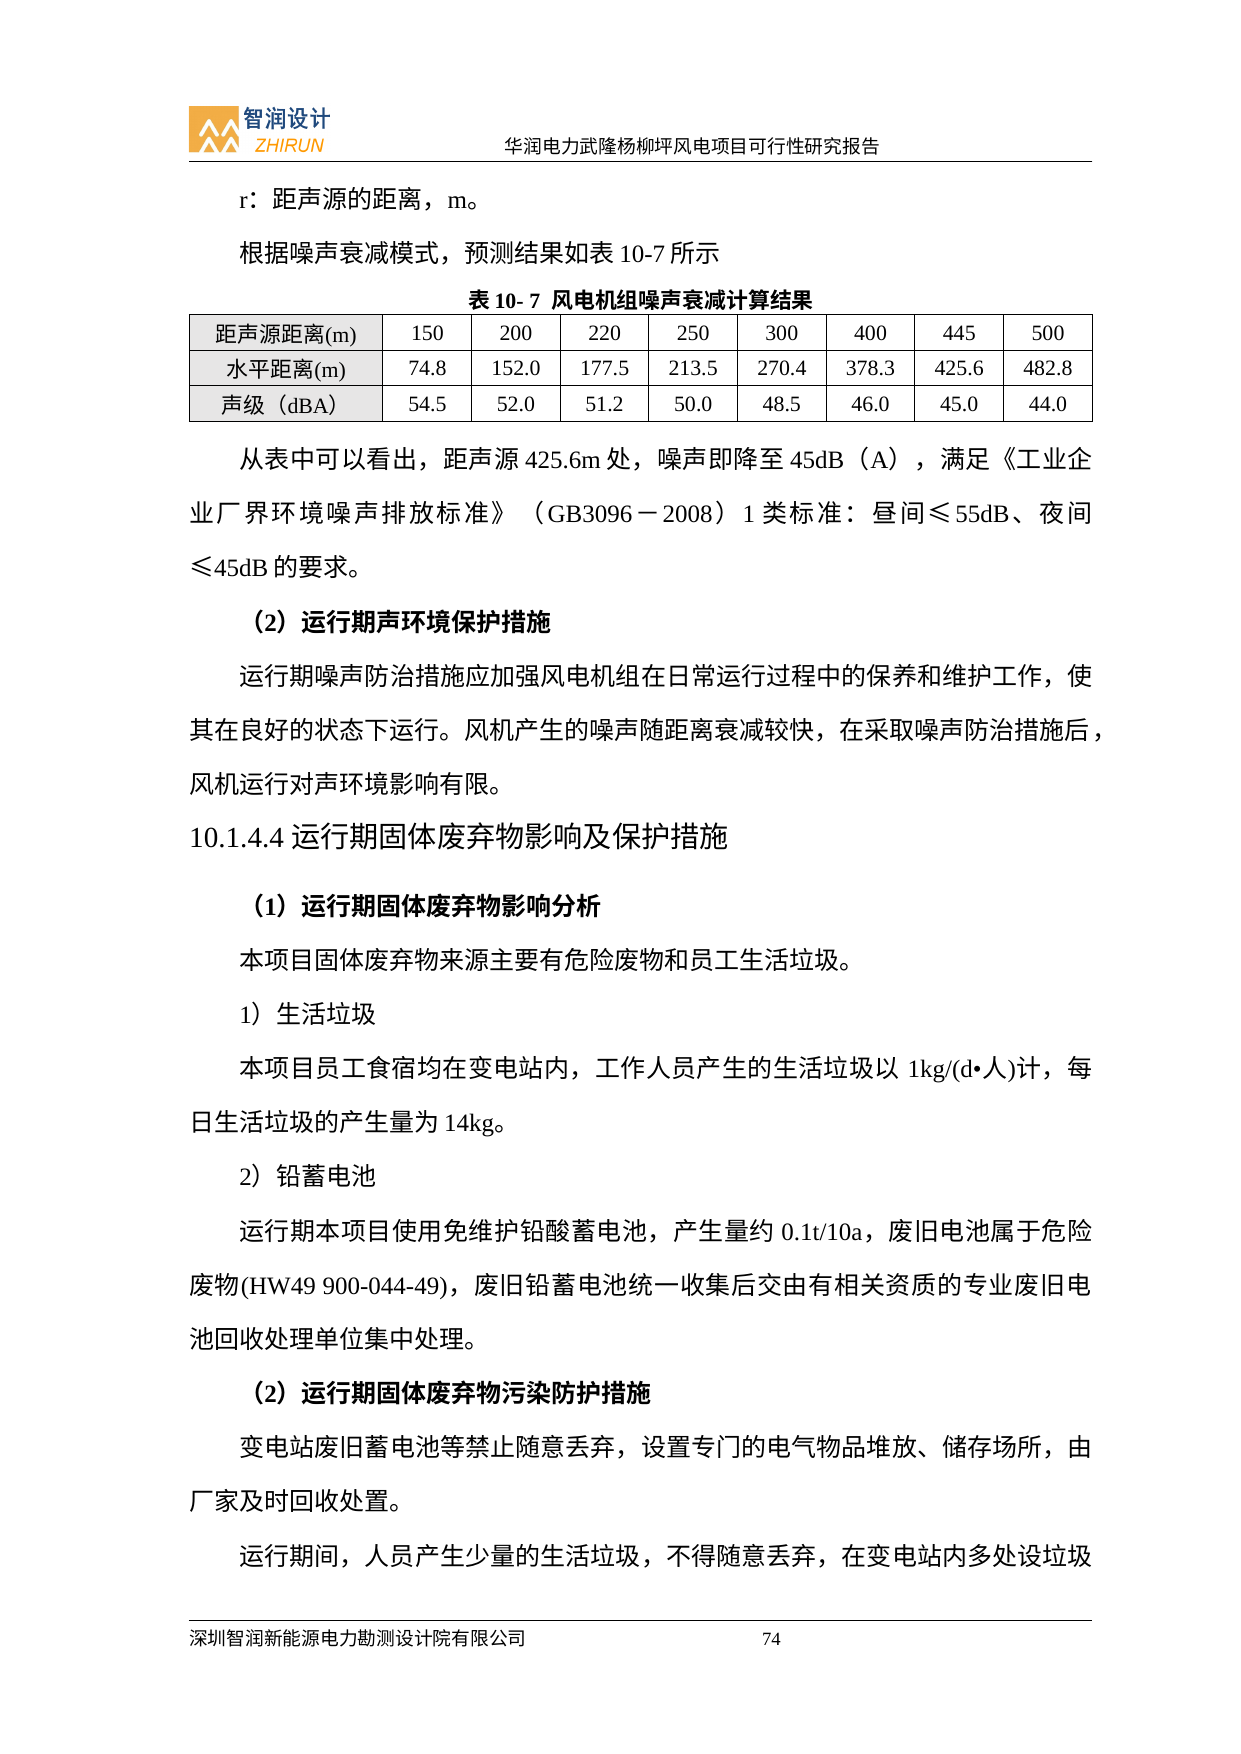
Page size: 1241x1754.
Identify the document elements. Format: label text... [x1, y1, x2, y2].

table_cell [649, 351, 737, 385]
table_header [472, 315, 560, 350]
text 从表中可以看出，距声源425.6m处，噪声即降至45dB（A），满足《工业企业厂界环境噪声排放标准》（GB3096－2008）1类标准：昼间≤55dB、夜间≤45dB的要求。 [189, 422, 1092, 584]
text 本项目员工食宿均在变电站内，工作人员产生的生活垃圾以1kg/(d•人)计，每日生活垃圾的产生量为14kg。 [189, 1031, 1092, 1139]
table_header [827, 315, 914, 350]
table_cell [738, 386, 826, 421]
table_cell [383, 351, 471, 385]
text 2）铅蓄电池 [189, 1139, 1092, 1193]
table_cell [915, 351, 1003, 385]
subtitle 10.1.4.4 运行期固体废弃物影响及保护措施 [189, 813, 1092, 856]
text 变电站废旧蓄电池等禁止随意丢弃，设置专门的电气物品堆放、储存场所，由厂家及时回收处置。 [189, 1410, 1092, 1518]
text 1）生活垃圾 [189, 976, 1092, 1031]
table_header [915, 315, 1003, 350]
text （2）运行期声环境保护措施 [189, 584, 1092, 638]
text 运行期间，人员产生少量的生活垃圾，不得随意丢弃，在变电站内多处设垃圾桶，由当地环卫部门统一清运处理。 [189, 1518, 1092, 1572]
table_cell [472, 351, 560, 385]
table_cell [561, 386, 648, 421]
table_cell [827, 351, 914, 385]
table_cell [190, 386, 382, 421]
text 本项目固体废弃物来源主要有危险废物和员工生活垃圾。 [189, 922, 1092, 976]
text 运行期本项目使用免维护铅酸蓄电池，产生量约0.1t/10a，废旧电池属于危险废物(HW49 900-044-49)，废旧铅蓄电池统一收集后交由有相关资质的专业废旧电池回收处理单位集中处理。 [189, 1193, 1092, 1356]
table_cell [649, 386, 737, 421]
text r：距声源的距离，m。 [189, 162, 1092, 216]
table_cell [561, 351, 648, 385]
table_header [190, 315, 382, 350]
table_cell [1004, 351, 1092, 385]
text 运行期噪声防治措施应加强风电机组在日常运行过程中的保养和维护工作，使其在良好的状态下运行。风机产生的噪声随距离衰减较快，在采取噪声防治措施后，风机运行对声环境影响有限。 [189, 638, 1092, 801]
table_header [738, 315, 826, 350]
picture [188, 103, 331, 154]
text 根据噪声衰减模式，预测结果如表10-7所示 [189, 216, 1092, 270]
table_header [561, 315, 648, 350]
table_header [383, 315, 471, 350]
text 表10- 7 风电机组噪声衰减计算结果 [189, 283, 1092, 314]
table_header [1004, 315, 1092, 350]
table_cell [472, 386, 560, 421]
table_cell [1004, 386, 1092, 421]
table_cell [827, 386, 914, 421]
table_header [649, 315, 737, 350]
text （2）运行期固体废弃物污染防护措施 [189, 1356, 1092, 1410]
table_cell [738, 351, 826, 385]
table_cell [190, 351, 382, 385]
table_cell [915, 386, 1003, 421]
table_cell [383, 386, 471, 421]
text （1）运行期固体废弃物影响分析 [189, 868, 1092, 922]
